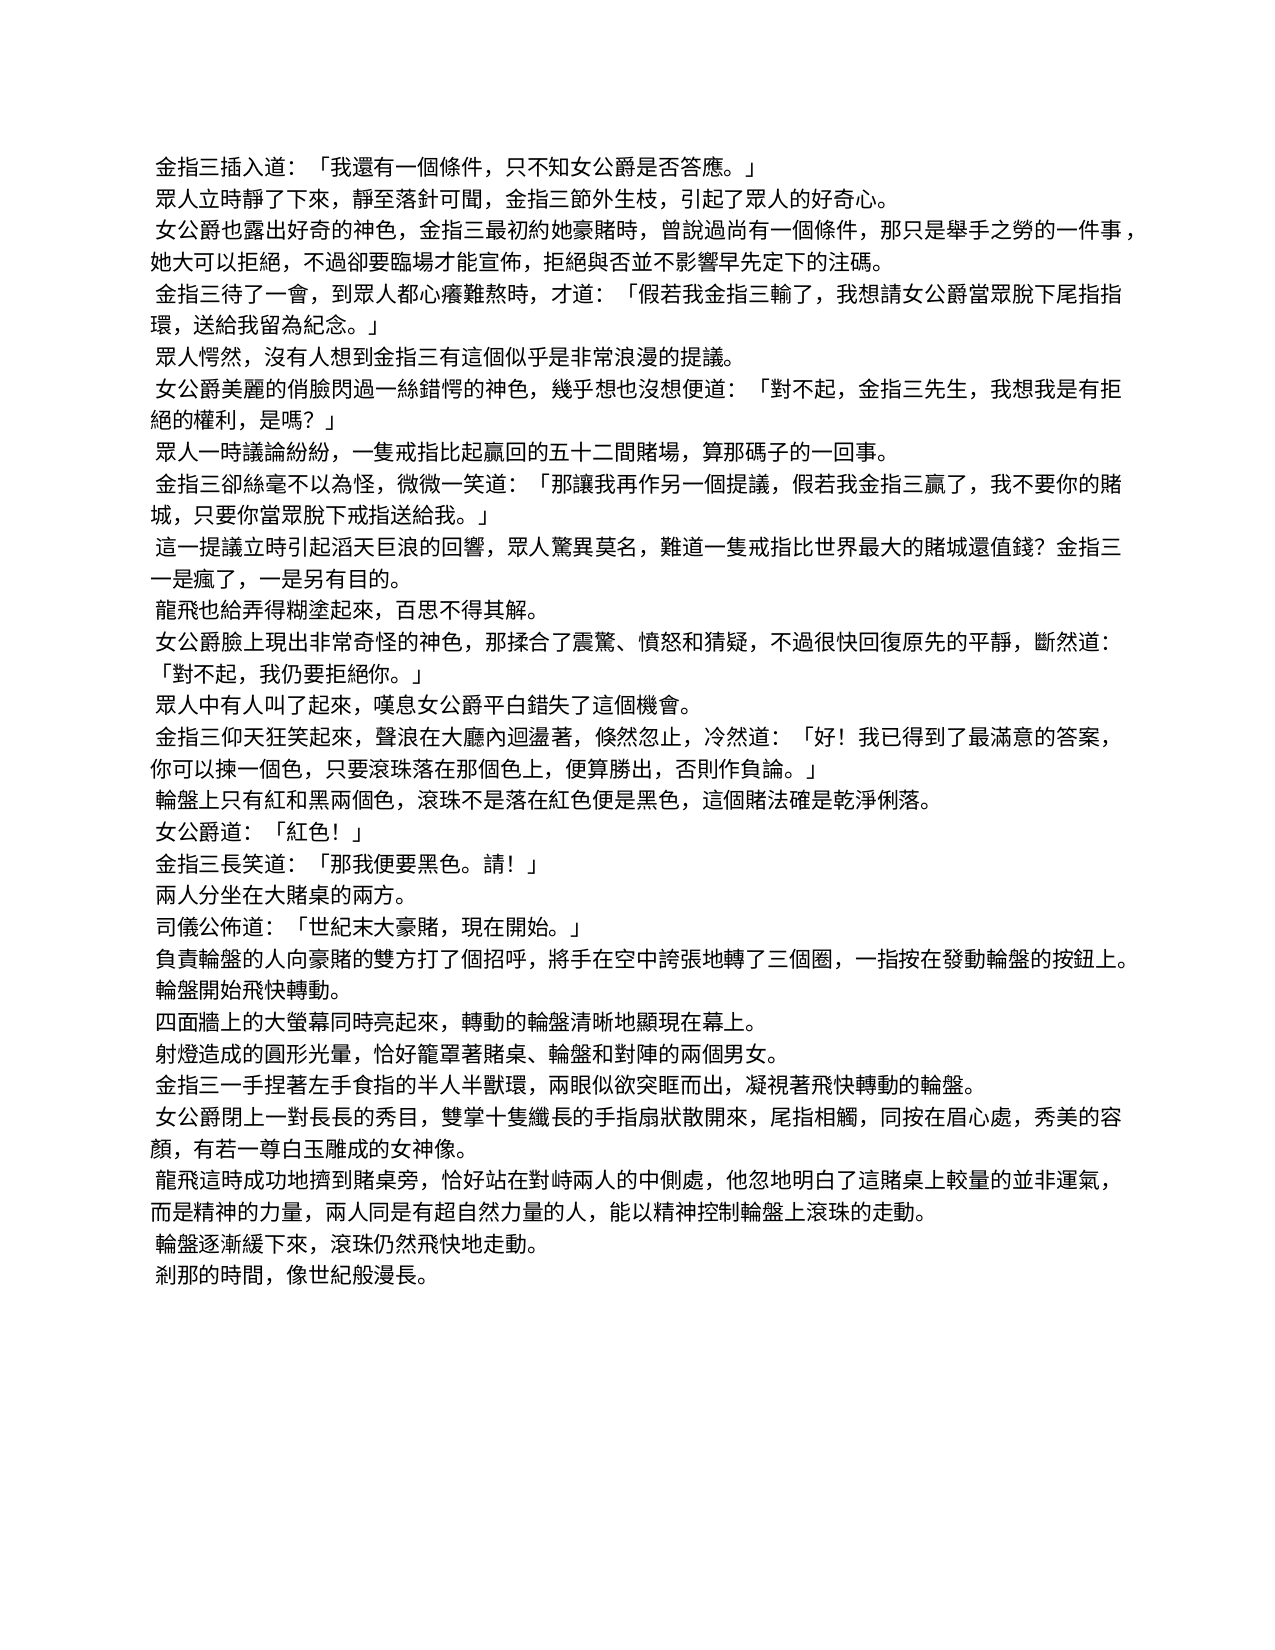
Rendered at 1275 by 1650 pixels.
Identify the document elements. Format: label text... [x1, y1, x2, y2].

text 女公爵道：「紅色！」 [150, 815, 1125, 847]
text 輪盤開始飛快轉動。 [150, 973, 1125, 1005]
text 金指三卻絲毫不以為怪，微微一笑道：「那讓我再作另一個提議，假若我金指三贏了，我不要你的賭城，只要你當眾脫下戒指送給我。」 [150, 467, 1125, 530]
text 四面牆上的大螢幕同時亮起來，轉動的輪盤清晰地顯現在幕上。 [150, 1005, 1125, 1037]
text 金指三一手捏著左手食指的半人半獸環，兩眼似欲突眶而出，凝視著飛快轉動的輪盤。 [150, 1068, 1125, 1100]
text 金指三仰天狂笑起來，聲浪在大廳內迴盪著，倏然忽止，冷然道：「好！我已得到了最滿意的答案，你可以揀一個色，只要滾珠落在那個色上，便算勝出，否則作負論。」 [150, 720, 1125, 783]
text 眾人一時議論紛紛，一隻戒指比起贏回的五十二間賭場，算那碼子的一回事。 [150, 435, 1125, 467]
text 眾人立時靜了下來，靜至落針可聞，金指三節外生枝，引起了眾人的好奇心。 [150, 182, 1125, 213]
text 這一提議立時引起滔天巨浪的回響，眾人驚異莫名，難道一隻戒指比世界最大的賭城還值錢？金指三一是瘋了，一是另有目的。 [150, 530, 1125, 593]
text 司儀公佈道：「世紀末大豪賭，現在開始。」 [150, 910, 1125, 942]
text 負責輪盤的人向豪賭的雙方打了個招呼，將手在空中誇張地轉了三個圈，一指按在發動輪盤的按鈕上。 [150, 942, 1125, 973]
text 龍飛這時成功地擠到賭桌旁，恰好站在對峙兩人的中側處，他忽地明白了這賭桌上較量的並非運氣，而是精神的力量，兩人同是有超自然力量的人，能以精神控制輪盤上滾珠的走動。 [150, 1163, 1125, 1227]
text 兩人分坐在大賭桌的兩方。 [150, 878, 1125, 910]
text 龍飛也給弄得糊塗起來，百思不得其解。 [150, 593, 1125, 625]
text 輪盤上只有紅和黑兩個色，滾珠不是落在紅色便是黑色，這個賭法確是乾淨俐落。 [150, 783, 1125, 815]
text 剎那的時間，像世紀般漫長。 [150, 1258, 1125, 1290]
text 金指三長笑道：「那我便要黑色。請！」 [150, 847, 1125, 878]
text 金指三插入道：「我還有一個條件，只不知女公爵是否答應。」 [150, 150, 1125, 182]
text 金指三待了一會，到眾人都心癢難熬時，才道：「假若我金指三輸了，我想請女公爵當眾脫下尾指指環，送給我留為紀念。」 [150, 277, 1125, 340]
text 眾人愕然，沒有人想到金指三有這個似乎是非常浪漫的提議。 [150, 340, 1125, 372]
text 女公爵臉上現出非常奇怪的神色，那揉合了震驚、憤怒和猜疑，不過很快回復原先的平靜，斷然道：「對不起，我仍要拒絕你。」 [150, 625, 1125, 688]
text 輪盤逐漸緩下來，滾珠仍然飛快地走動。 [150, 1227, 1125, 1258]
text 女公爵美麗的俏臉閃過一絲錯愕的神色，幾乎想也沒想便道：「對不起，金指三先生，我想我是有拒絕的權利，是嗎？」 [150, 372, 1125, 435]
text 射燈造成的圓形光暈，恰好籠罩著賭桌、輪盤和對陣的兩個男女。 [150, 1037, 1125, 1068]
text 眾人中有人叫了起來，嘆息女公爵平白錯失了這個機會。 [150, 688, 1125, 720]
text 女公爵也露出好奇的神色，金指三最初約她豪賭時，曾說過尚有一個條件，那只是舉手之勞的一件事，她大可以拒絕，不過卻要臨場才能宣佈，拒絕與否並不影響早先定下的注碼。 [150, 213, 1125, 277]
text 女公爵閉上一對長長的秀目，雙掌十隻纖長的手指扇狀散開來，尾指相觸，同按在眉心處，秀美的容顏，有若一尊白玉雕成的女神像。 [150, 1100, 1125, 1163]
